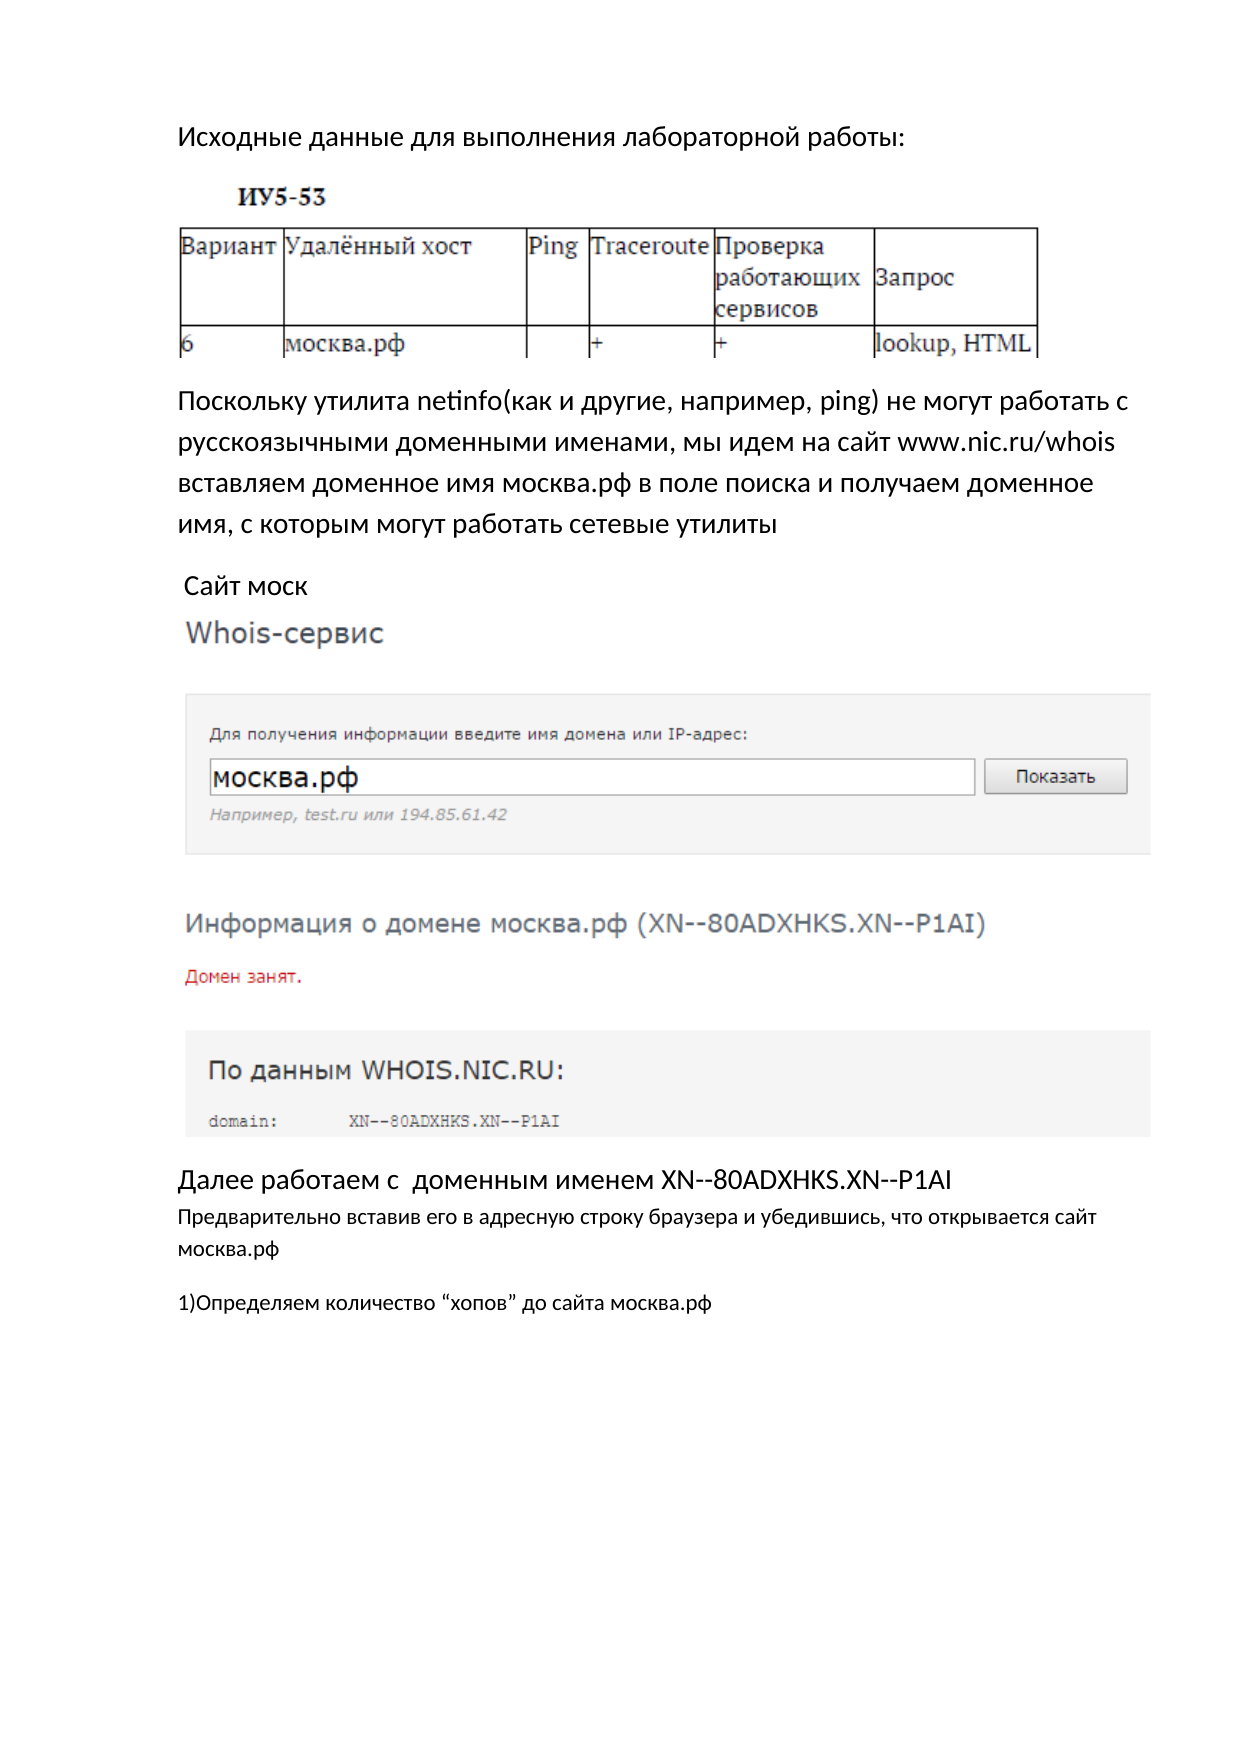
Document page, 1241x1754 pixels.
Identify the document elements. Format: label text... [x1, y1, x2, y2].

text Предварительно вставив его в адресную строку браузера и убедившись, что открывается сайт москва.рф [177, 1202, 1152, 1263]
picture [177, 606, 1151, 1137]
text Исходные данные для выполнения лабораторной работы: [177, 118, 1152, 154]
text Поскольку утилита netinfo(как и другие, например, ping) не могут работать с русскоязычными доменными именами, мы идем на сайт www.nic.ru/whois вставляем доменное имя москва.рф в поле поиска и получаем доменное имя, с которым могут работать сетевые утилиты [177, 382, 1152, 541]
text 1)Определяем количество “хопов” до сайта москва.рф [177, 1288, 1152, 1316]
subtitle Далее работаем с доменным именем XN--80ADXHKS.XN--P1AI [177, 1161, 1152, 1197]
picture [177, 180, 1040, 358]
